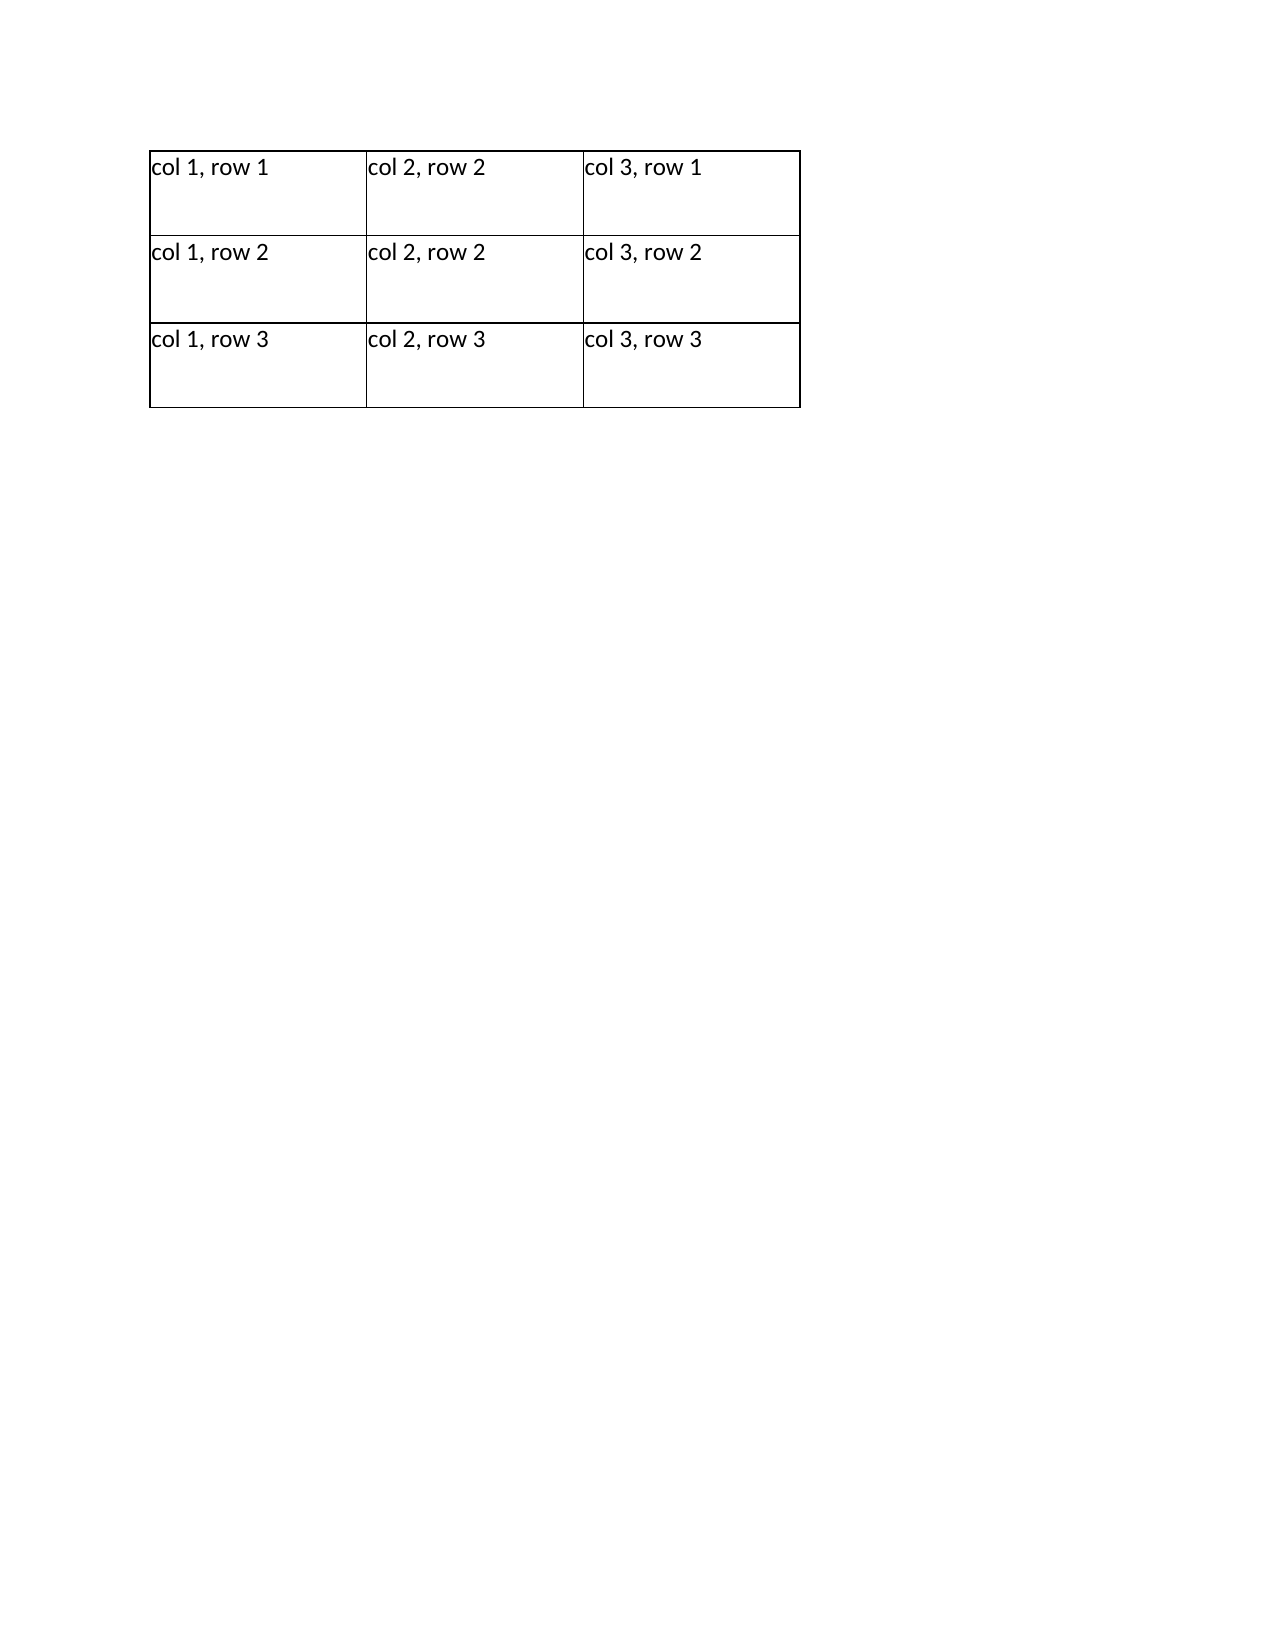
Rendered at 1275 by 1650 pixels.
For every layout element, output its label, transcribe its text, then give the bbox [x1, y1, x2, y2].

table_header col 3, row 1 [584, 152, 799, 235]
table_cell col 3, row 3 [584, 324, 799, 407]
table_cell col 1, row 3 [151, 324, 366, 407]
table_header col 1, row 1 [151, 152, 366, 235]
table_cell col 1, row 2 [151, 236, 366, 322]
table_cell col 2, row 2 [367, 236, 583, 322]
table_cell col 2, row 3 [367, 324, 583, 407]
table_cell col 3, row 2 [584, 236, 799, 322]
table_header col 2, row 2 [367, 152, 583, 235]
